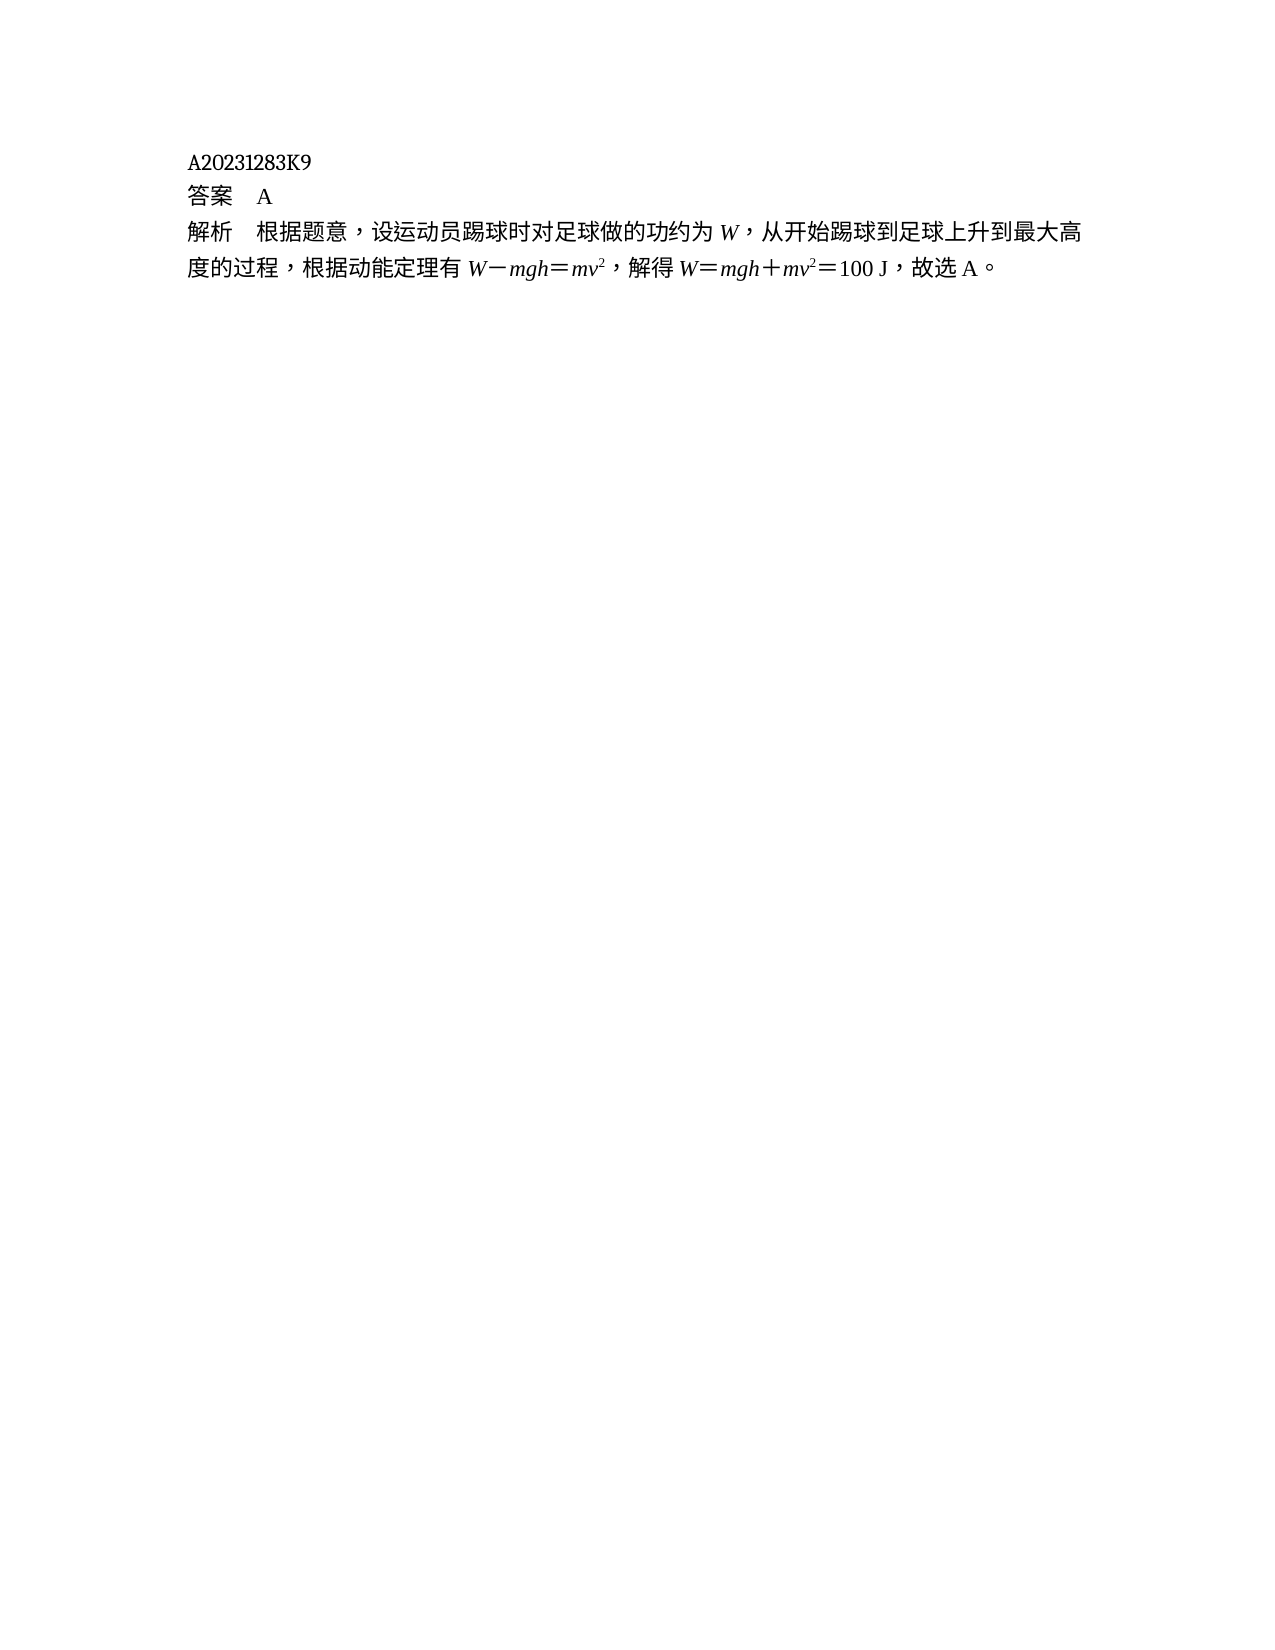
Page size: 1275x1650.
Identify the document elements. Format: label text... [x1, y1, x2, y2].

text 解析 根据题意，设运动员踢球时对足球做的功约为W，从开始踢球到足球上升到最大高度的过程，根据动能定理有W－mgh＝mv2，解得W＝mgh＋mv2＝100 J，故选A。 [187, 216, 1087, 283]
text 答案 A [187, 180, 1087, 211]
text A20231283K9 [187, 150, 1087, 176]
